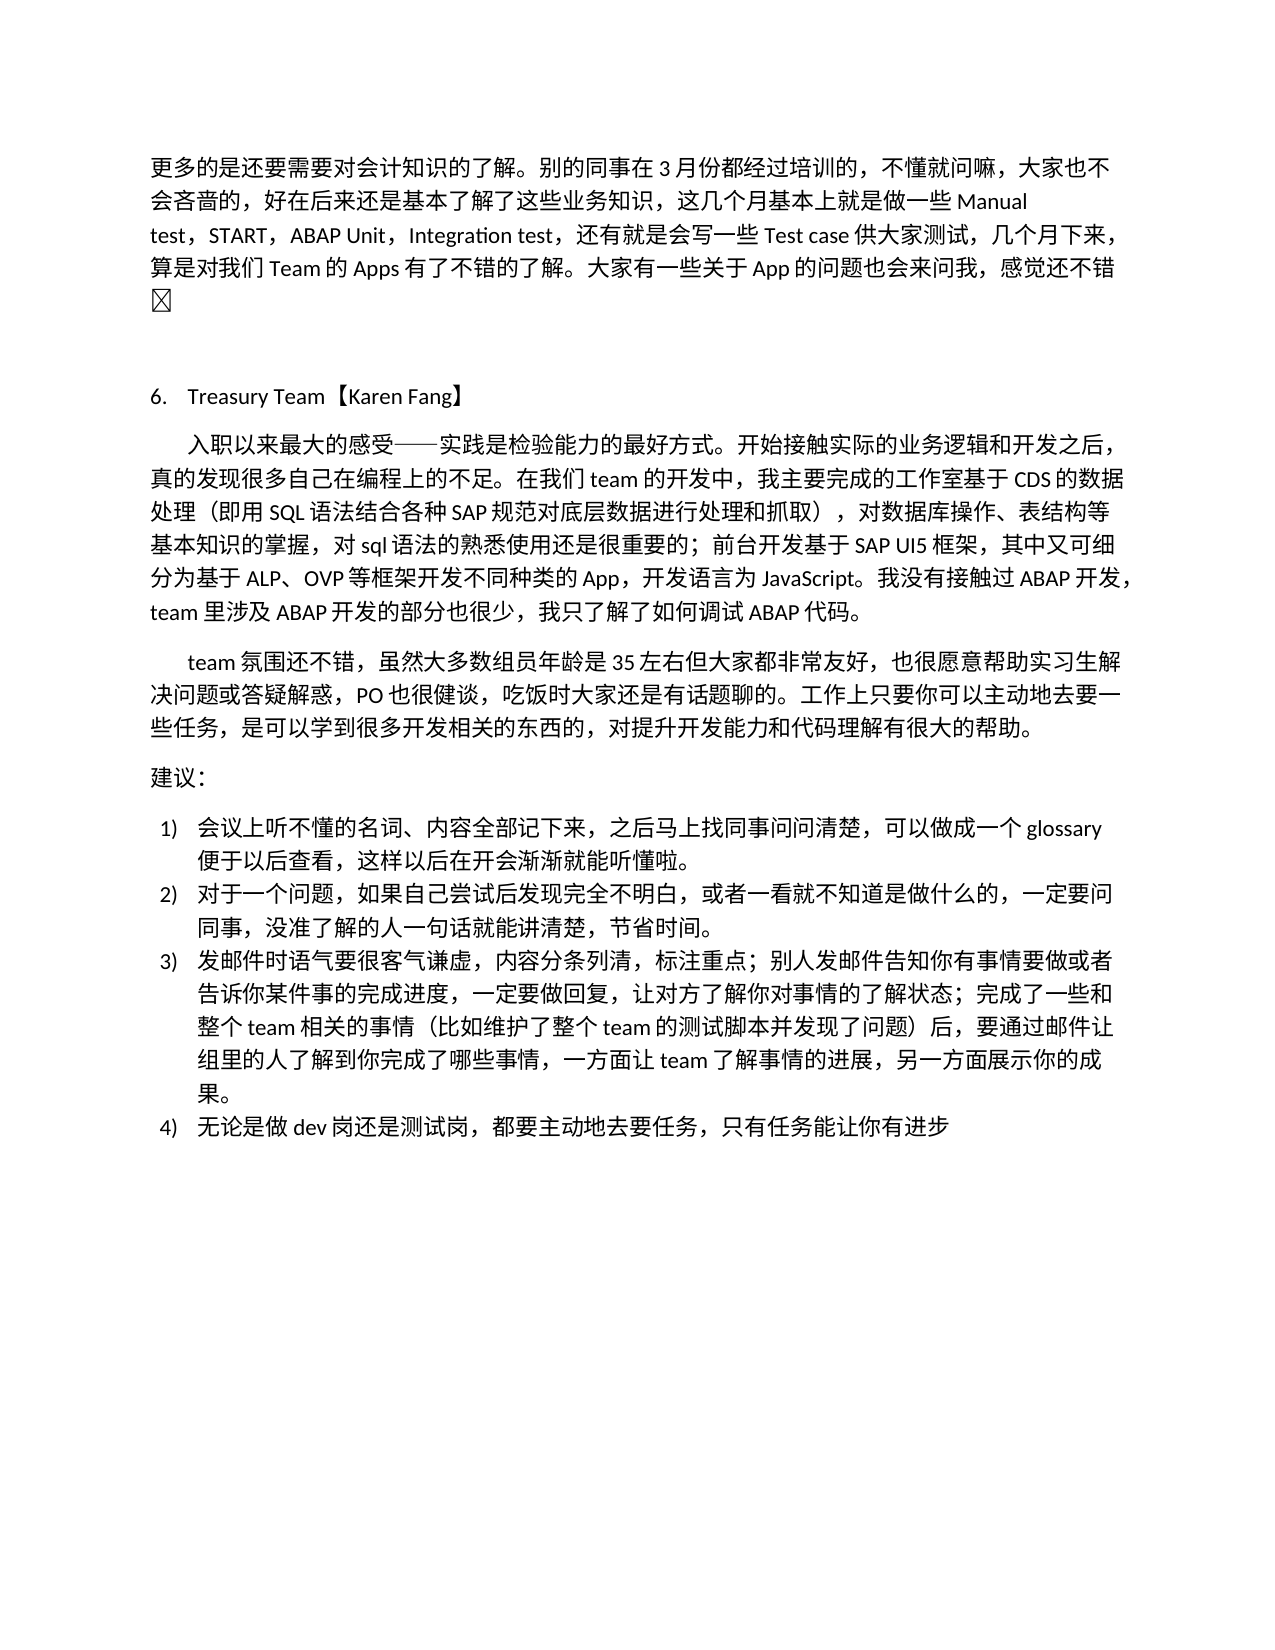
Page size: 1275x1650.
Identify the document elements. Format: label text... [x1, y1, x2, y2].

list 会议上听不懂的名词、内容全部记下来，之后马上找同事问问清楚，可以做成一个glossary便于以后查看，这样以后在开会渐渐就能听懂啦。 [159, 810, 1125, 876]
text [150, 150, 1125, 316]
list Treasury Team【Karen Fang】 [150, 377, 1125, 411]
text 建议： [150, 760, 1125, 793]
list 发邮件时语气要很客气谦虚，内容分条列清，标注重点；别人发邮件告知你有事情要做或者告诉你某件事的完成进度，一定要做回复，让对方了解你对事情的了解状态；完成了一些和整个team相关的事情（比如维护了整个team的测试脚本并发现了问题）后，要通过邮件让组里的人了解到你完成了哪些事情，一方面让team了解事情的进展，另一方面展示你的成果。 [159, 943, 1125, 1109]
list 对于一个问题，如果自己尝试后发现完全不明白，或者一看就不知道是做什么的，一定要问同事，没准了解的人一句话就能讲清楚，节省时间。 [159, 876, 1125, 943]
list 无论是做dev岗还是测试岗，都要主动地去要任务，只有任务能让你有进步 [159, 1109, 1125, 1142]
text 入职以来最大的感受——实践是检验能力的最好方式。开始接触实际的业务逻辑和开发之后，真的发现很多自己在编程上的不足。在我们team的开发中，我主要完成的工作室基于CDS的数据处理（即用SQL语法结合各种SAP规范对底层数据进行处理和抓取），对数据库操作、表结构等基本知识的掌握，对sql语法的熟悉使用还是很重要的；前台开发基于SAP UI5框架，其中又可细分为基于ALP、OVP等框架开发不同种类的App，开发语言为JavaScript。我没有接触过ABAP开发，team里涉及ABAP开发的部分也很少，我只了解了如何调试ABAP代码。 [150, 427, 1125, 627]
text team氛围还不错，虽然大多数组员年龄是35左右但大家都非常友好，也很愿意帮助实习生解决问题或答疑解惑，PO也很健谈，吃饭时大家还是有话题聊的。工作上只要你可以主动地去要一些任务，是可以学到很多开发相关的东西的，对提升开发能力和代码理解有很大的帮助。 [150, 643, 1125, 743]
